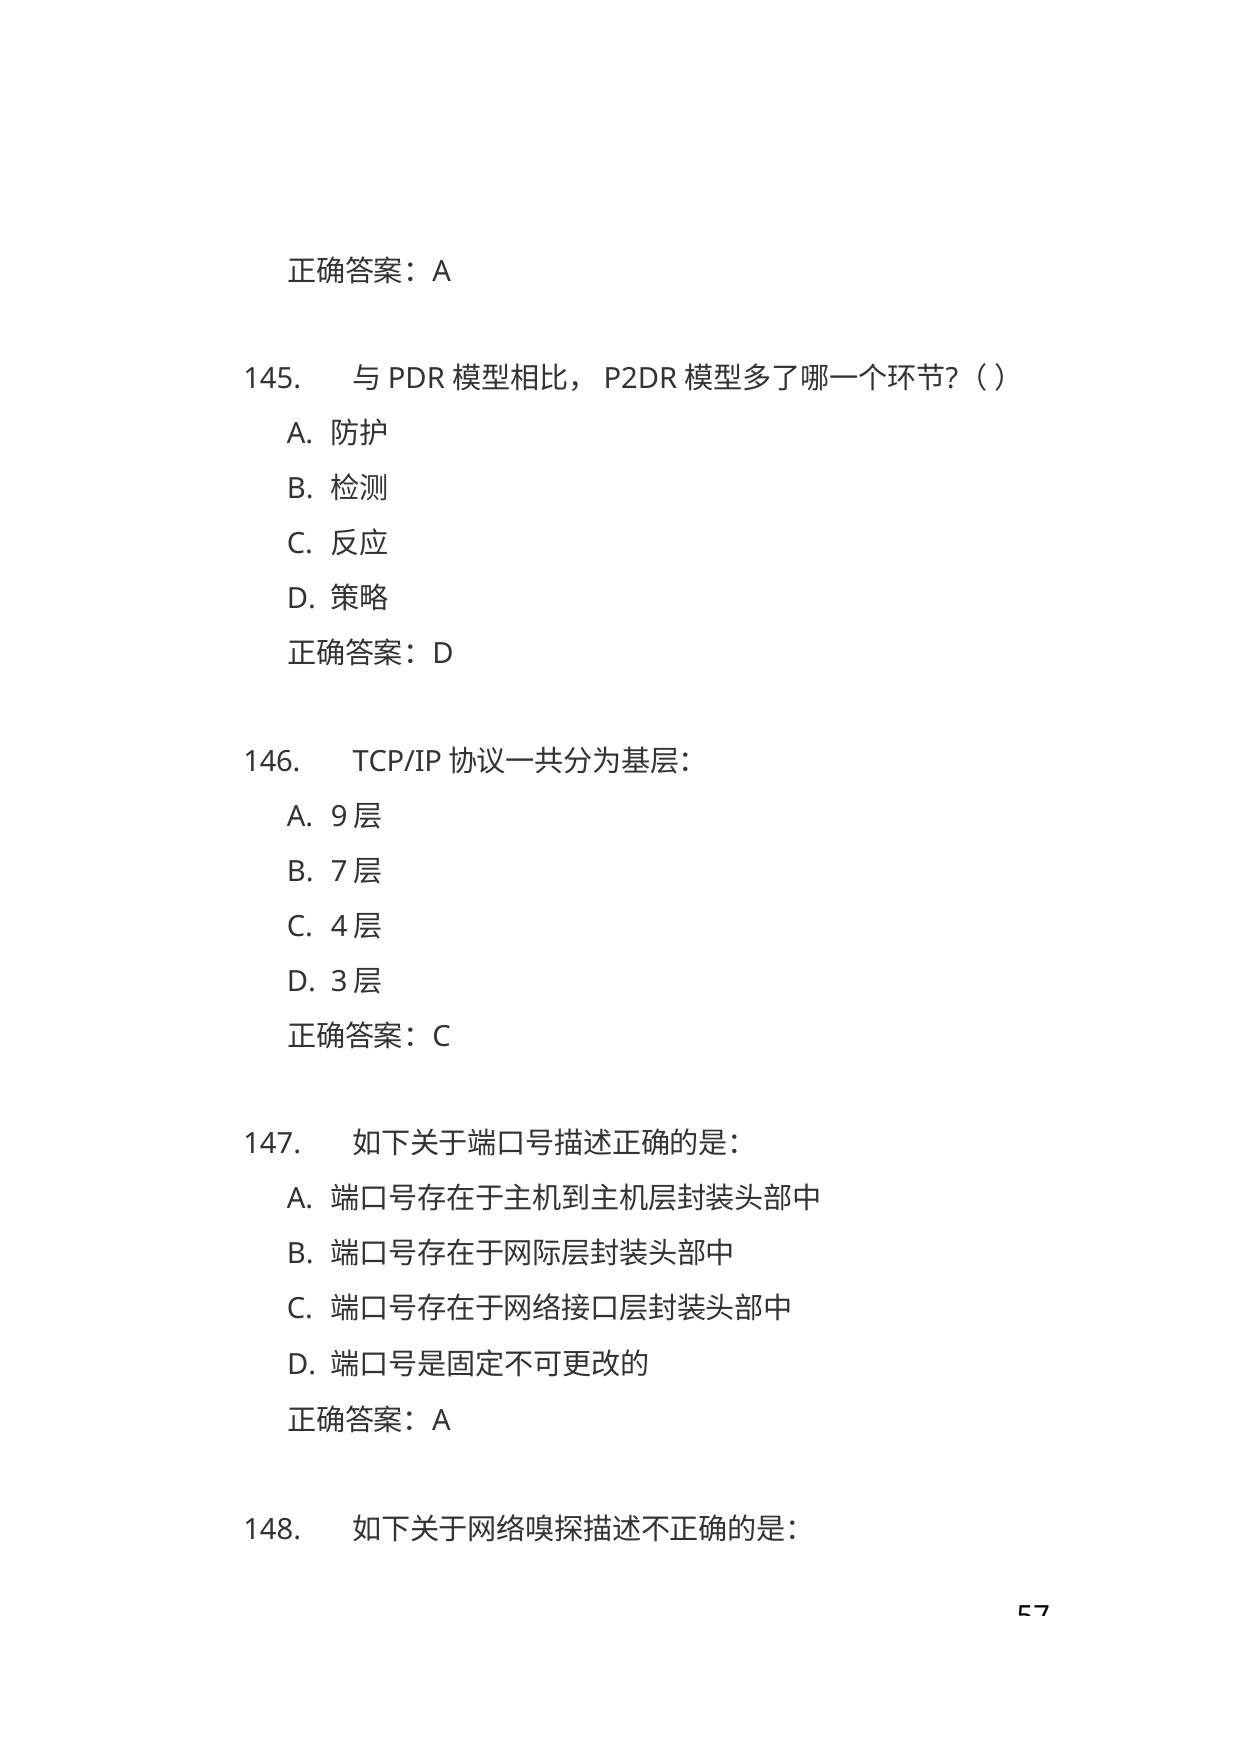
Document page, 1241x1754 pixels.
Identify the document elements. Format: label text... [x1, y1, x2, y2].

list 3层 [287, 958, 1105, 1000]
list 端口号存在于网络接口层封装头部中 [287, 1285, 1105, 1327]
list 4层 [287, 903, 1105, 945]
text 正确答案：D [287, 630, 1105, 672]
list TCP/IP协议一共分为基层： [243, 737, 1105, 780]
list 策略 [287, 575, 1105, 617]
list 与 PDR 模型相比， P2DR 模型多了哪一个环节?（ ） [243, 355, 1105, 397]
list 端口号是固定不可更改的正确答案：A [287, 1340, 652, 1439]
list 端口号存在于主机到主机层封装头部中 [287, 1175, 1105, 1217]
list 端口号存在于网际层封装头部中 [287, 1230, 1105, 1272]
list 如下关于端口号描述正确的是： [243, 1120, 1105, 1162]
list 9层 [287, 792, 1105, 835]
list 7层 [287, 847, 1105, 890]
list 检测 [287, 465, 1105, 507]
list 反应 [287, 520, 1105, 562]
list 如下关于网络嗅探描述不正确的是： [243, 1506, 1105, 1548]
text 正确答案：C [287, 1013, 1105, 1055]
text 正确答案：A [287, 248, 1105, 290]
list 防护 [287, 410, 1105, 452]
